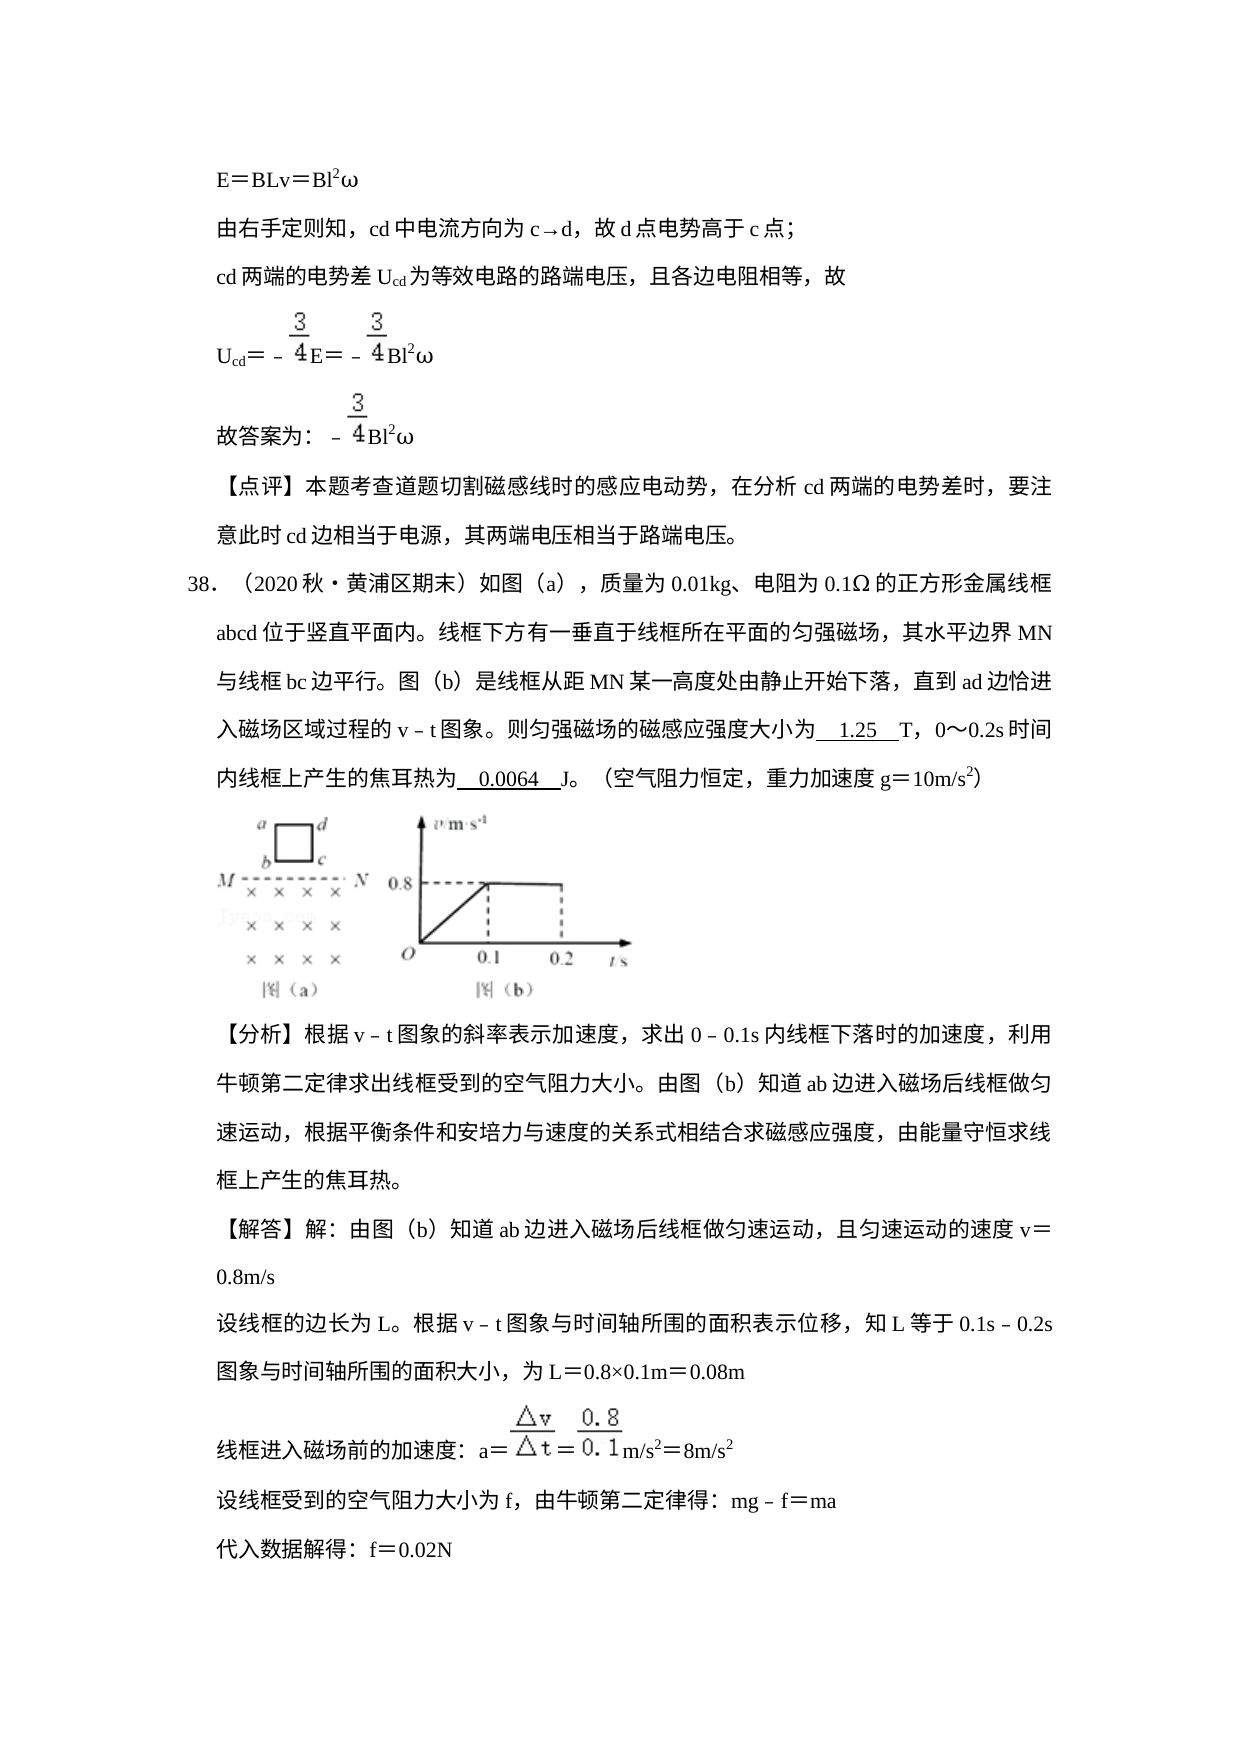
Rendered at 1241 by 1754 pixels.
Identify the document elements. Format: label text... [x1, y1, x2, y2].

text 代入数据解得：f＝0.02N [216, 1531, 1053, 1564]
text 线框进入磁场前的加速度：a＝＝m/s2＝8m/s2 [216, 1402, 1053, 1467]
picture [347, 389, 368, 445]
text 【解答】解：由图（b）知道ab边进入磁场后线框做匀速运动，且匀速运动的速度v＝0.8m/s [216, 1211, 1053, 1292]
text 由右手定则知，cd中电流方向为c→d，故d点电势高于c点； [216, 210, 1053, 243]
picture [289, 308, 310, 364]
picture [577, 1404, 623, 1459]
text 故答案为：﹣Bl2ω [216, 388, 1053, 453]
text 设线框受到的空气阻力大小为f，由牛顿第二定律得：mg﹣f＝ma [216, 1483, 1053, 1516]
picture [216, 809, 637, 1003]
text 【分析】根据v﹣t图象的斜率表示加速度，求出0﹣0.1s内线框下落时的加速度，利用牛顿第二定律求出线框受到的空气阻力大小。由图（b）知道ab边进入磁场后线框做匀速运动，根据平衡条件和安培力与速度的关系式相结合求磁感应强度，由能量守恒求线框上产生的焦耳热。 [216, 1017, 1053, 1195]
text cd两端的电势差Ucd为等效电路的路端电压，且各边电阻相等，故 [216, 259, 1053, 291]
text E＝BLv＝Bl2ω [216, 162, 1053, 194]
text 38．（2020秋•黄浦区期末）如图（a），质量为0.01kg、电阻为0.1Ω的正方形金属线框abcd位于竖直平面内。线框下方有一垂直于线框所在平面的匀强磁场，其水平边界MN与线框bc边平行。图（b）是线框从距MN某一高度处由静止开始下落，直到ad边恰进入磁场区域过程的v﹣t图象。则匀强磁场的磁感应强度大小为 1.25 T，0～0.2s时间内线框上产生的焦耳热为 0.0064 J。（空气阻力恒定，重力加速度g＝10m/s2） [187, 566, 1053, 793]
text 设线框的边长为L。根据v﹣t图象与时间轴所围的面积表示位移，知L等于0.1s﹣0.2s图象与时间轴所围的面积大小，为L＝0.8×0.1m＝0.08m [216, 1305, 1053, 1386]
picture [510, 1404, 556, 1459]
picture [366, 308, 387, 364]
text Ucd＝﹣E＝﹣Bl2ω [216, 307, 1053, 372]
text 【点评】本题考查道题切割磁感线时的感应电动势，在分析cd两端的电势差时，要注意此时cd边相当于电源，其两端电压相当于路端电压。 [216, 469, 1053, 550]
